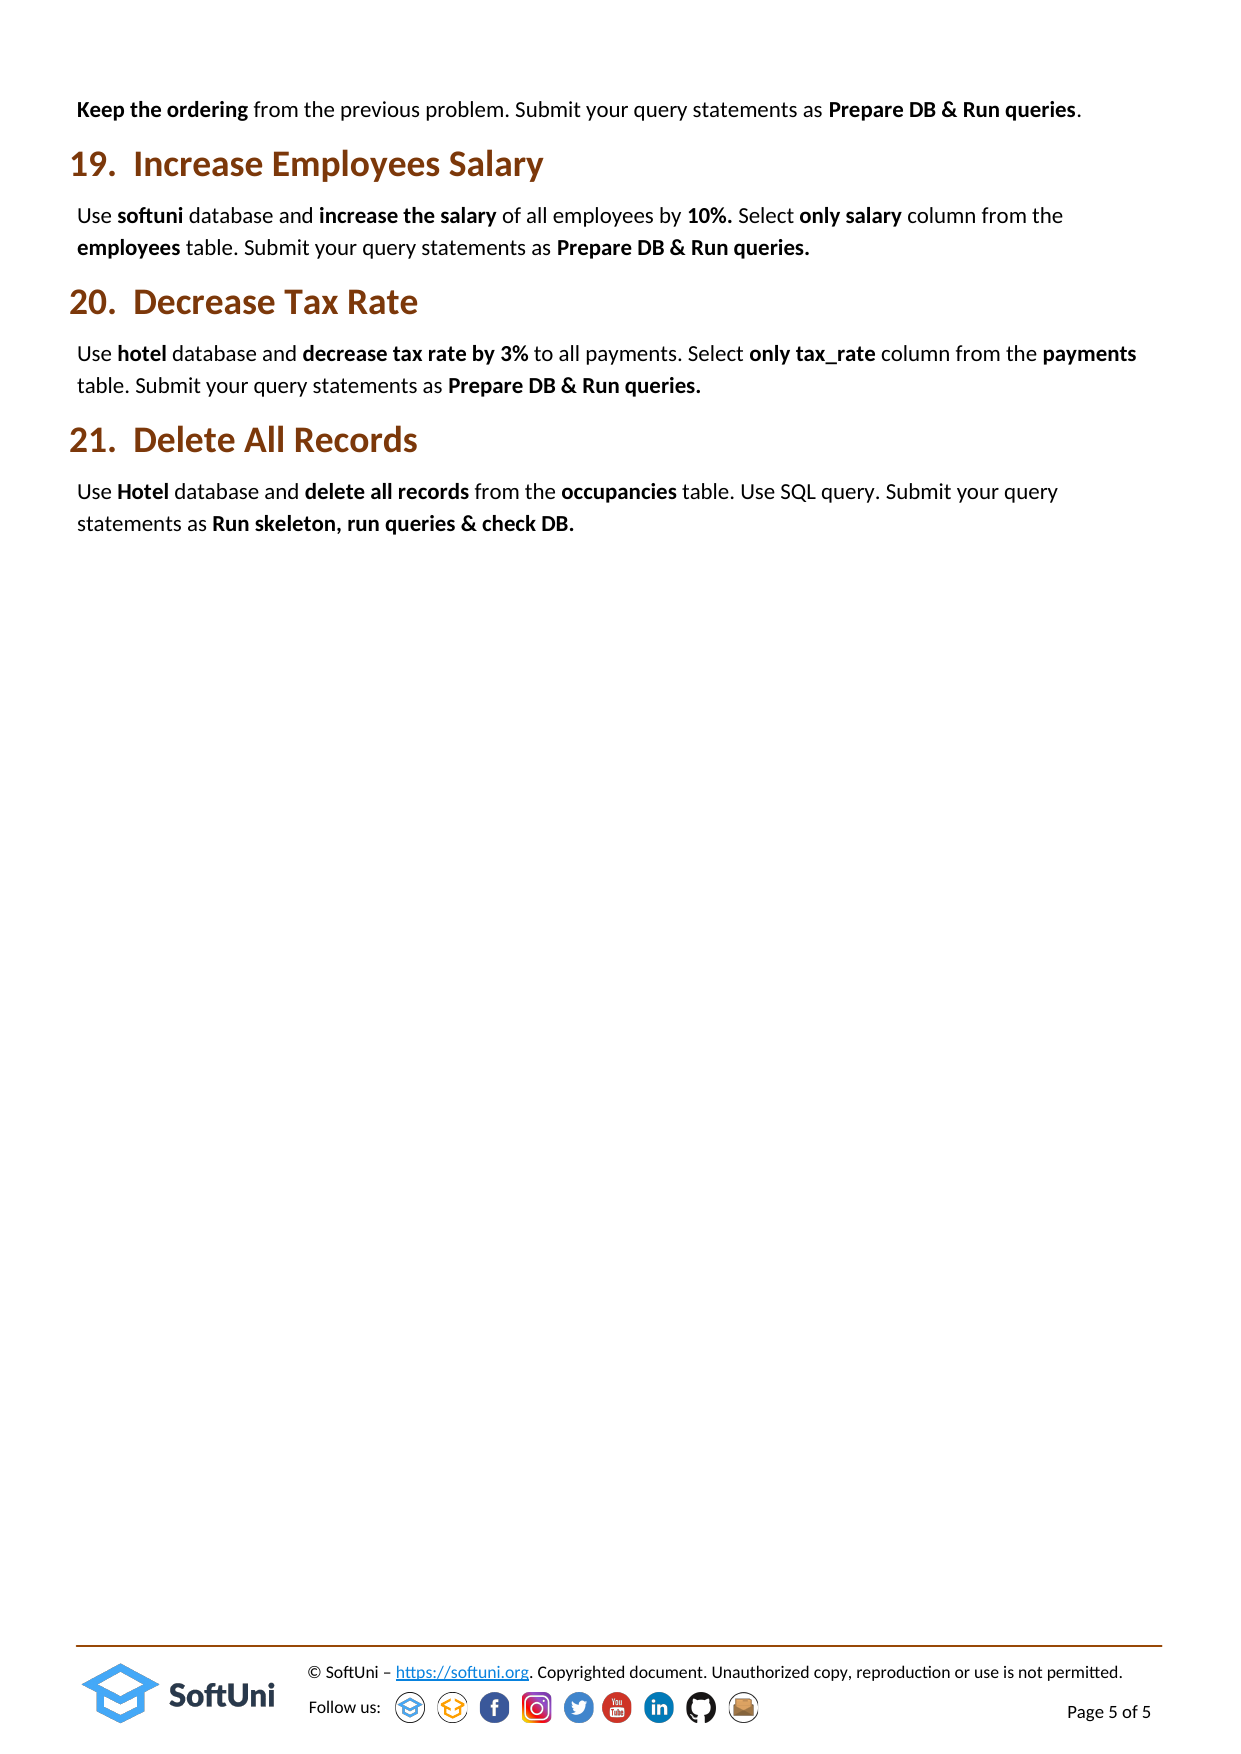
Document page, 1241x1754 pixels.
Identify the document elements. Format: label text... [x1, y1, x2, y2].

subtitle Delete All Records [69, 416, 1163, 462]
text Use hotel database and decrease tax rate by 3% to all payments. Select only tax_rate column from the payments table. Submit your query statements as Prepare DB & Run queries. [77, 339, 1163, 399]
text Keep the ordering from the previous problem. Submit your query statements as Prepare DB & Run queries. [77, 95, 1163, 123]
subtitle Increase Employees Salary [69, 140, 1163, 186]
picture [602, 1692, 632, 1723]
picture [665, 1692, 674, 1701]
picture [479, 1692, 510, 1723]
picture [728, 1692, 759, 1723]
picture [644, 1714, 653, 1723]
picture [75, 1658, 281, 1729]
picture [564, 1692, 594, 1723]
picture [658, 1705, 667, 1714]
picture [665, 1714, 674, 1723]
picture [395, 1692, 425, 1723]
subtitle Decrease Tax Rate [69, 278, 1163, 324]
text Use Hotel database and delete all records from the occupancies table. Use SQL query. Submit your query statements as Run skeleton, run queries & check DB. [77, 477, 1163, 537]
text Use softuni database and increase the salary of all employees by 10%. Select only salary column from the employees table. Submit your query statements as Prepare DB & Run queries. [77, 201, 1163, 261]
picture [522, 1692, 552, 1723]
picture [686, 1692, 716, 1723]
picture [644, 1692, 653, 1701]
picture [437, 1692, 468, 1723]
